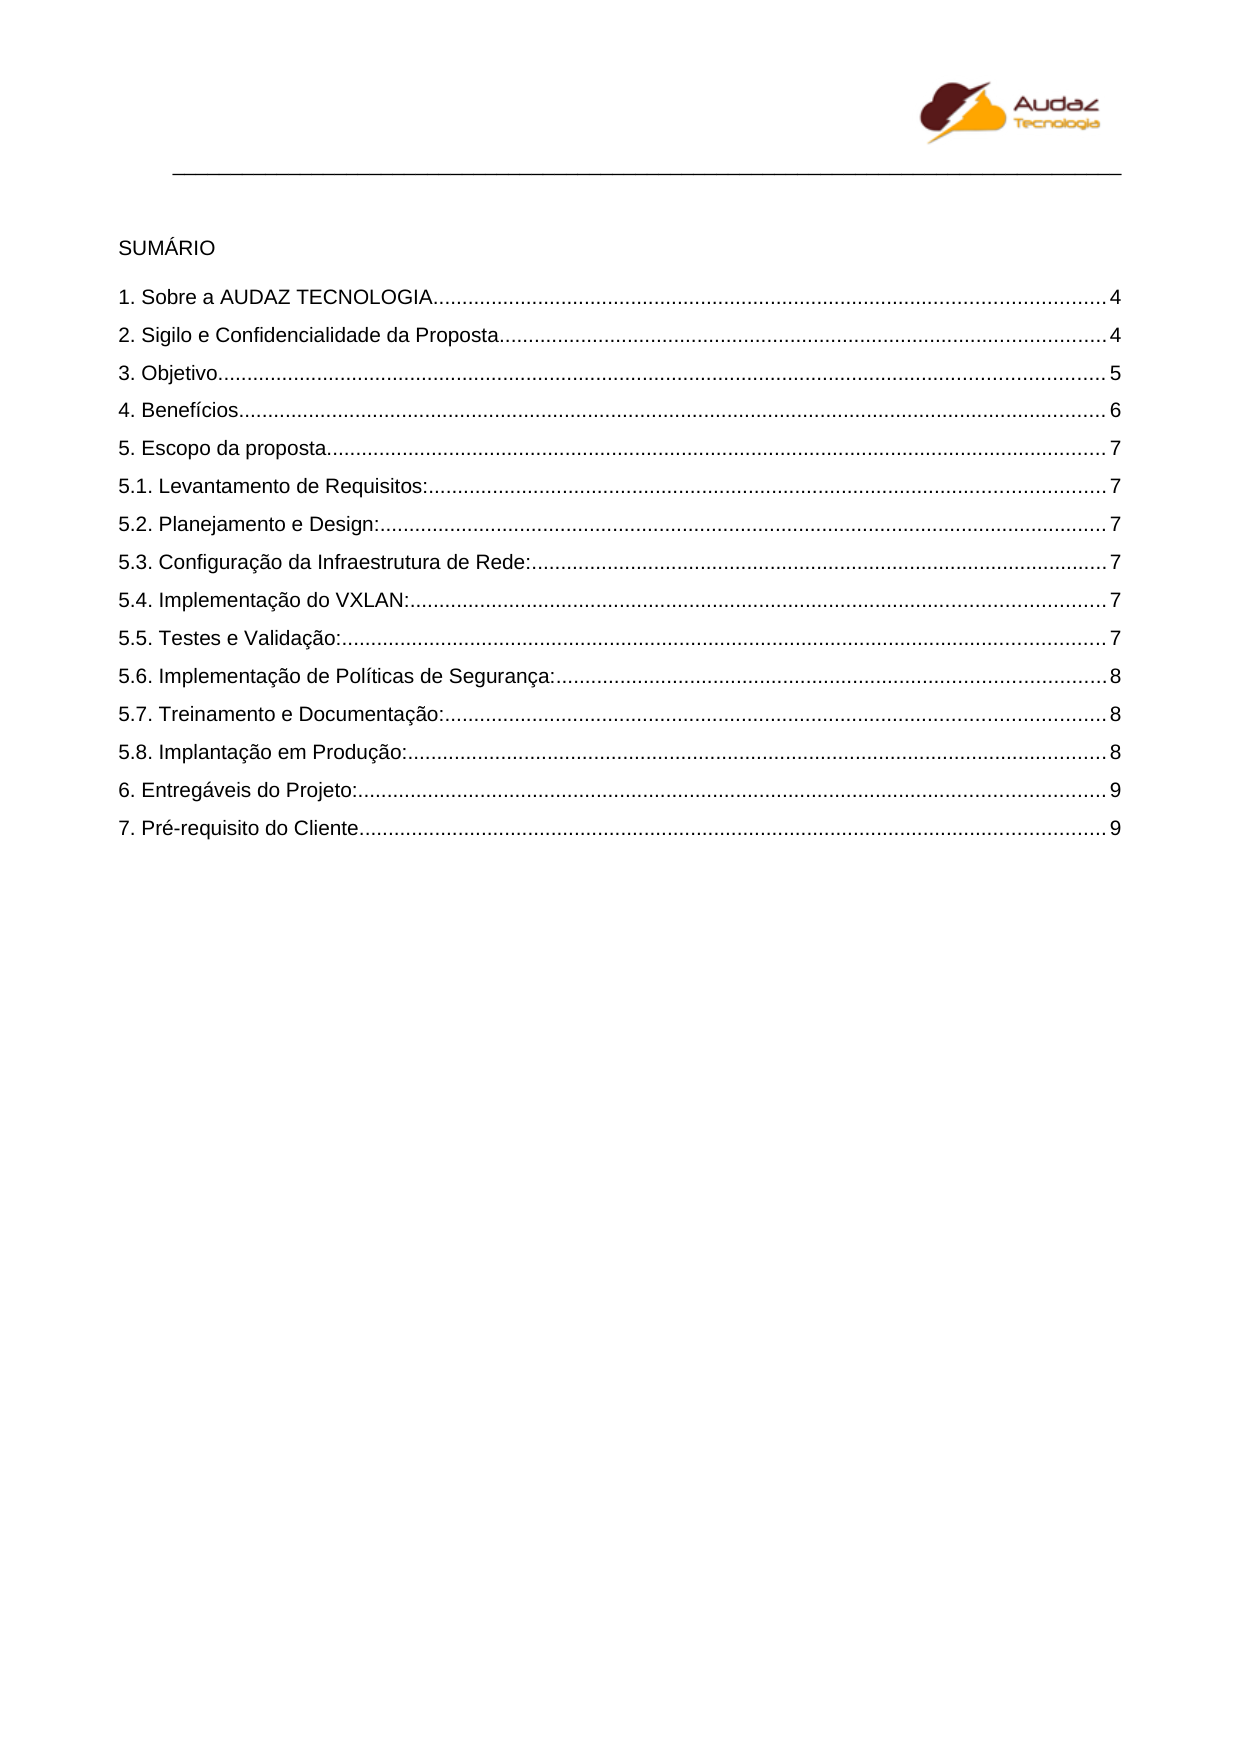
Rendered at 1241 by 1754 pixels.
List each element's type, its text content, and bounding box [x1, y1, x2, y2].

text 1. Sobre a AUDAZ TECNOLOGIA 4 [118, 284, 1122, 308]
picture [897, 75, 1123, 152]
text 5.3. Configuração da Infraestrutura de Rede: 7 [118, 550, 1122, 574]
text 6. Entregáveis do Projeto: 9 [118, 777, 1122, 801]
text 2. Sigilo e Confidencialidade da Proposta 4 [118, 322, 1122, 346]
text 5.4. Implementação do VXLAN: 7 [118, 588, 1122, 612]
text 4. Benefícios 6 [118, 398, 1122, 422]
text 5.8. Implantação em Produção: 8 [118, 739, 1122, 763]
text 5. Escopo da proposta 7 [118, 436, 1122, 460]
text 5.6. Implementação de Políticas de Segurança: 8 [118, 664, 1122, 688]
text 5.1. Levantamento de Requisitos: 7 [118, 474, 1122, 498]
text 7. Pré-requisito do Cliente 9 [118, 815, 1122, 839]
text 3. Objetivo 5 [118, 360, 1122, 384]
text 5.5. Testes e Validação: 7 [118, 626, 1122, 650]
text 5.2. Planejamento e Design: 7 [118, 512, 1122, 536]
text SUMÁRIO [118, 236, 1122, 260]
text 5.7. Treinamento e Documentação: 8 [118, 702, 1122, 726]
